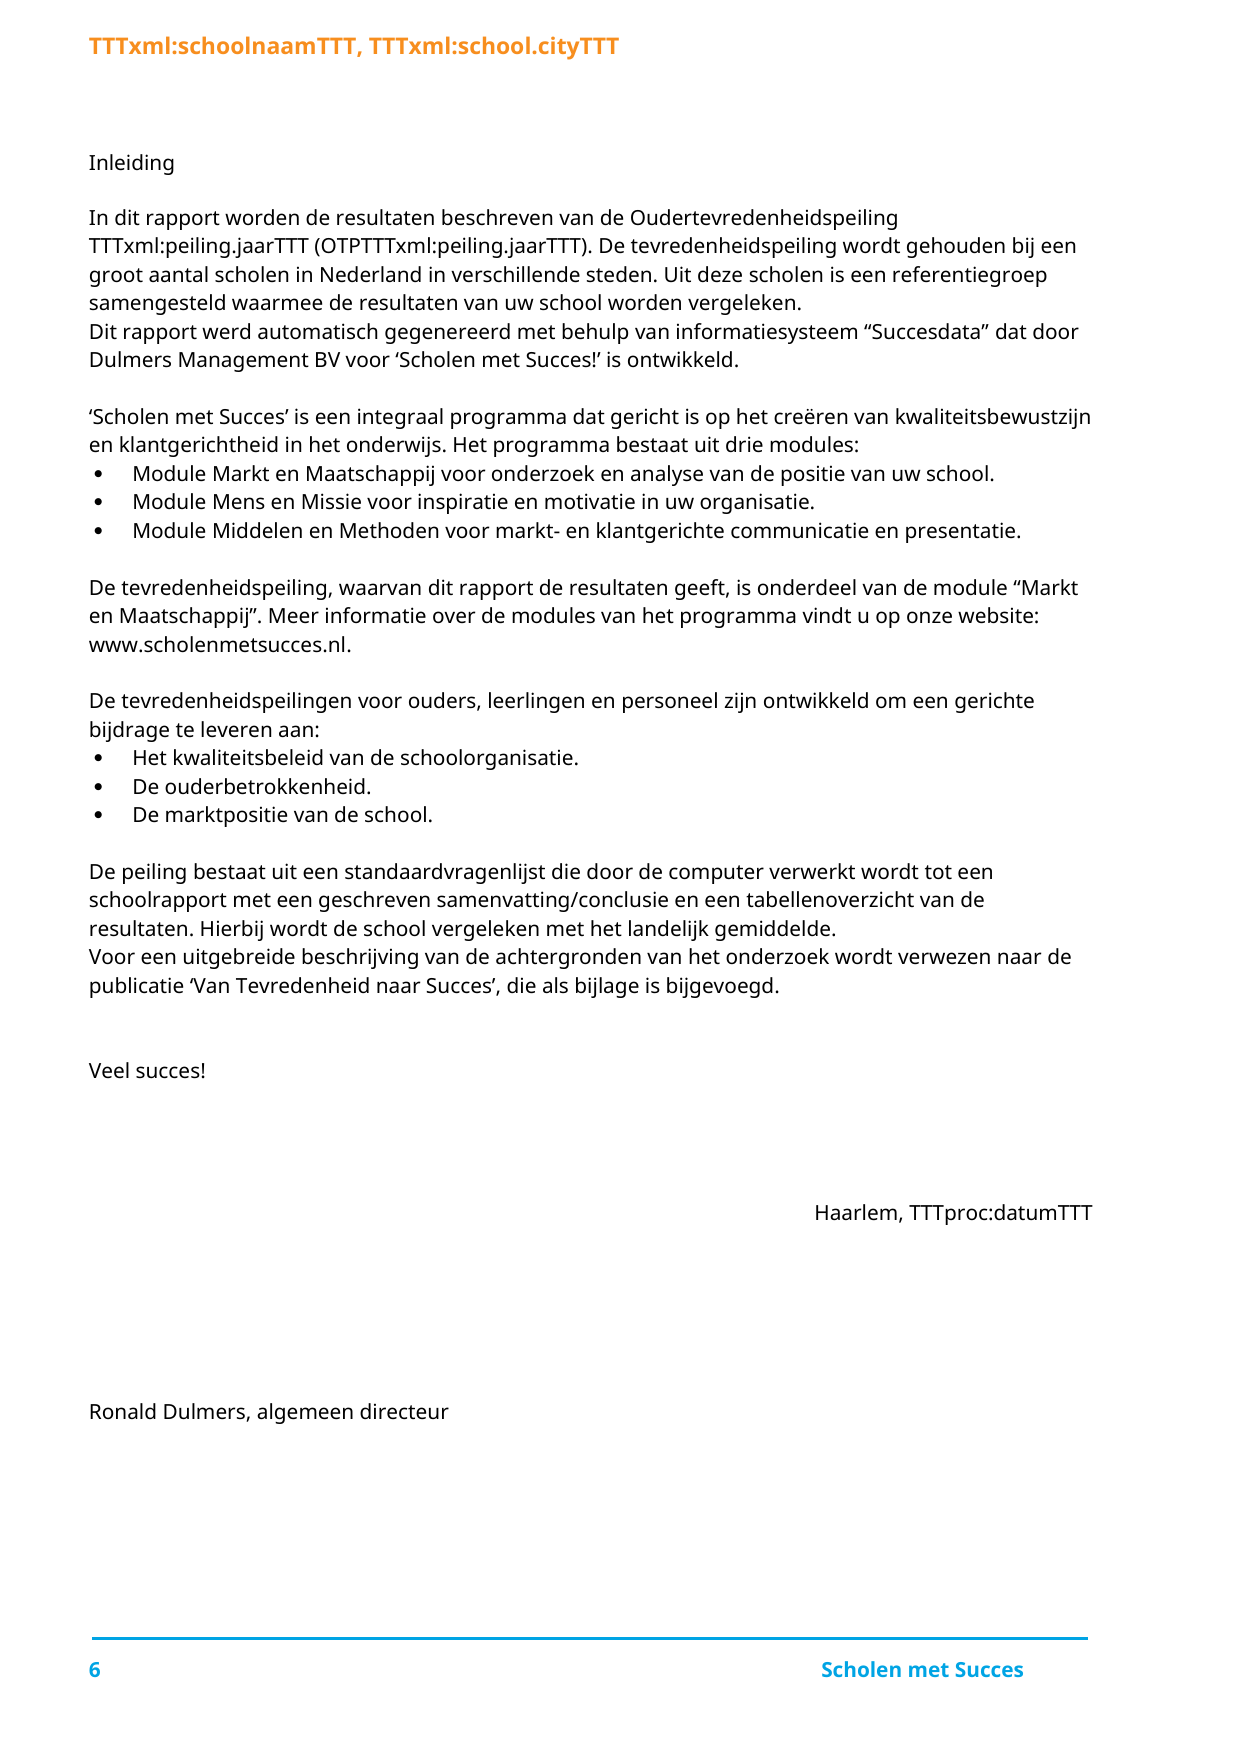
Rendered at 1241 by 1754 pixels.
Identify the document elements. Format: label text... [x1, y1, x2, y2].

text In dit rapport worden de resultaten beschreven van de Oudertevredenheidspeiling TTTxml:peiling.jaarTTT (OTPTTTxml:peiling.jaarTTT). De tevredenheidspeiling wordt gehouden bij een groot aantal scholen in Nederland in verschillende steden. Uit deze scholen is een referentiegroep samengesteld waarmee de resultaten van uw school worden vergeleken. [89, 203, 1092, 317]
list Module Markt en Maatschappij voor onderzoek en analyse van de positie van uw school. [94, 459, 1092, 487]
text Haarlem, TTTproc:datumTTT [89, 1198, 1092, 1227]
list De ouderbetrokkenheid. [94, 772, 1092, 800]
subtitle Inleiding [89, 148, 1092, 176]
list Module Middelen en Methoden voor markt- en klantgerichte communicatie en presentatie. [94, 516, 1092, 544]
text Ronald Dulmers, algemeen directeur [89, 1397, 1092, 1426]
text Veel succes! [89, 1056, 1092, 1085]
text Dit rapport werd automatisch gegenereerd met behulp van informatiesysteem “Succesdata” dat door Dulmers Management BV voor ‘Scholen met Succes!’ is ontwikkeld. [89, 317, 1092, 374]
list De marktpositie van de school. [94, 800, 1092, 829]
list Het kwaliteitsbeleid van de schoolorganisatie. [94, 743, 1092, 772]
text De tevredenheidspeiling, waarvan dit rapport de resultaten geeft, is onderdeel van de module “Markt en Maatschappij”. Meer informatie over de modules van het programma vindt u op onze website: www.scholenmetsucces.nl. [89, 573, 1092, 658]
text De tevredenheidspeilingen voor ouders, leerlingen en personeel zijn ontwikkeld om een gerichte bijdrage te leveren aan: [89, 687, 1092, 743]
list Module Mens en Missie voor inspiratie en motivatie in uw organisatie. [94, 487, 1092, 516]
text De peiling bestaat uit een standaardvragenlijst die door de computer verwerkt wordt tot een schoolrapport met een geschreven samenvatting/conclusie en een tabellenoverzicht van de resultaten. Hierbij wordt de school vergeleken met het landelijk gemiddelde. [89, 857, 1092, 942]
text ‘Scholen met Succes’ is een integraal programma dat gericht is op het creëren van kwaliteitsbewustzijn en klantgerichtheid in het onderwijs. Het programma bestaat uit drie modules: [89, 402, 1092, 459]
text Voor een uitgebreide beschrijving van de achtergronden van het onderzoek wordt verwezen naar de publicatie ‘Van Tevredenheid naar Succes’, die als bijlage is bijgevoegd. [89, 942, 1092, 999]
